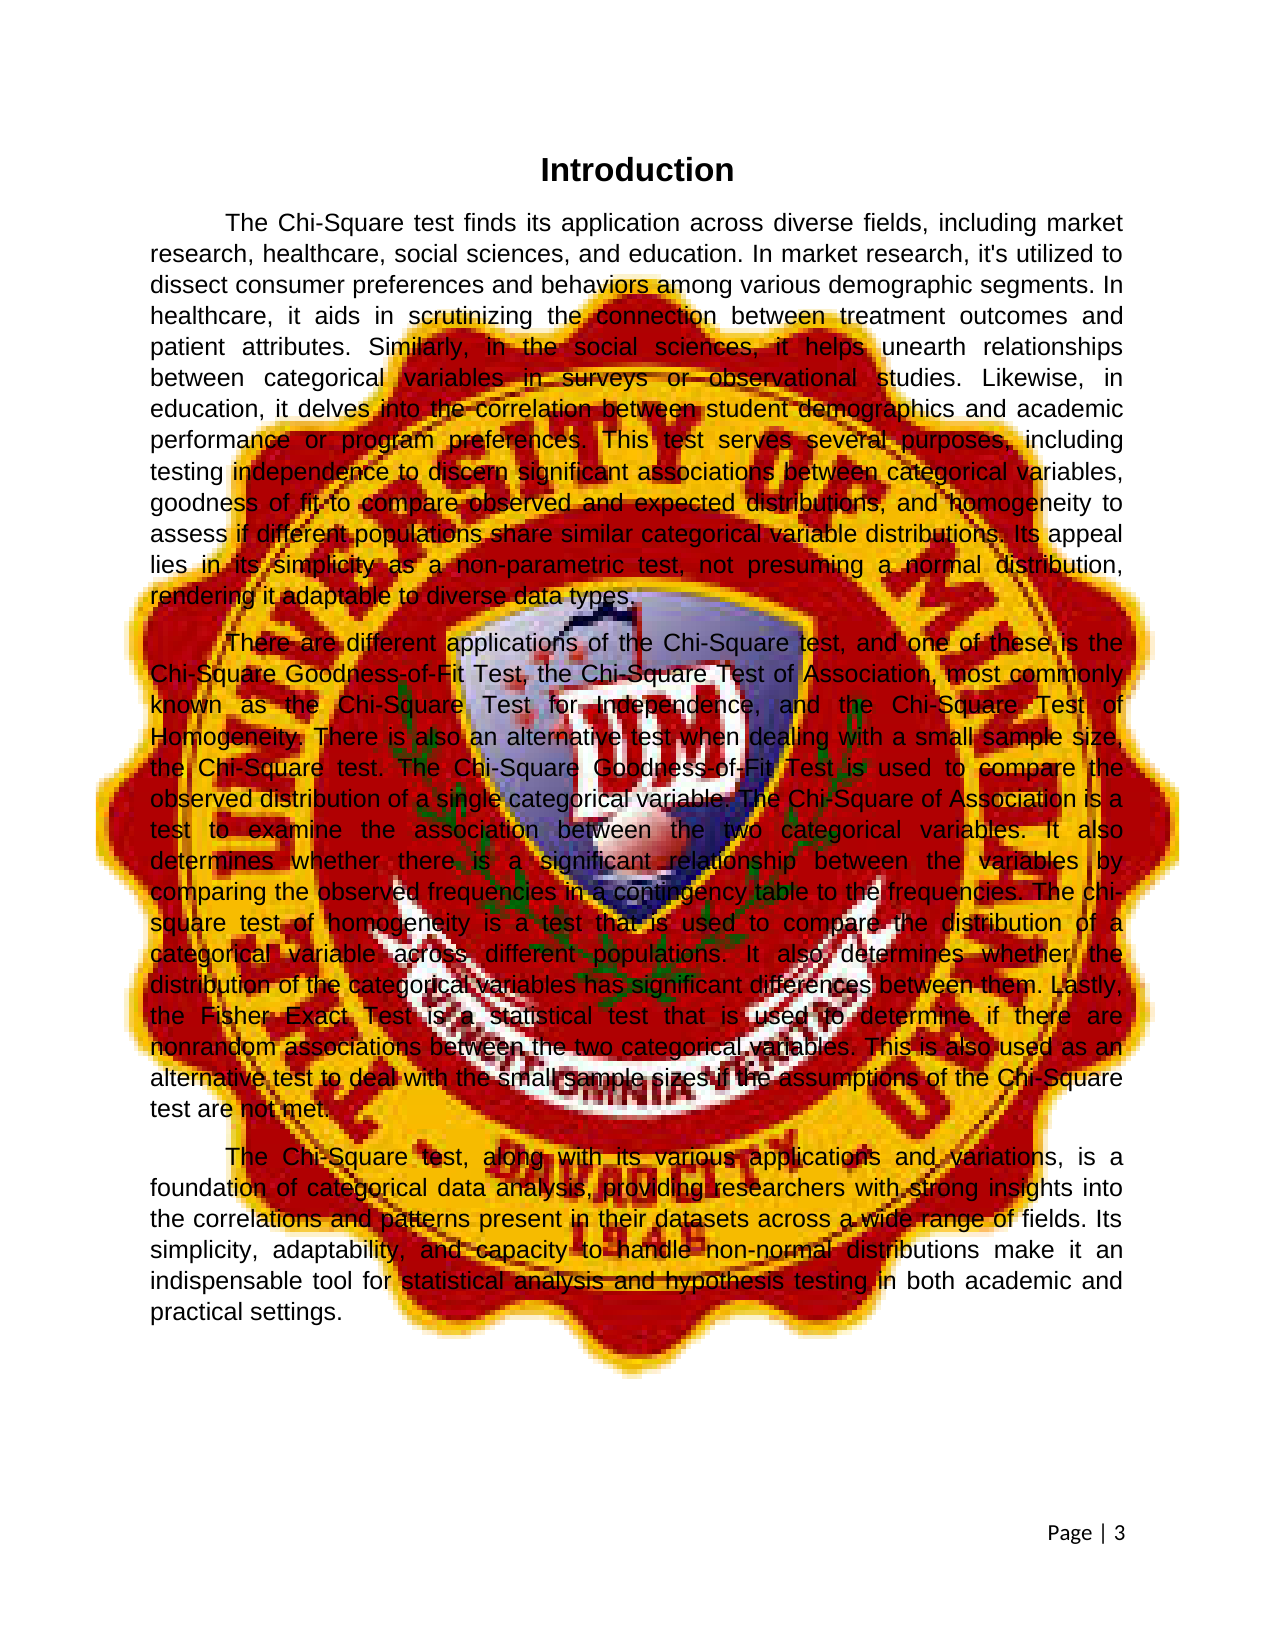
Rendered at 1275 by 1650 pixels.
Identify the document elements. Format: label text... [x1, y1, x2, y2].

picture [95, 271, 1180, 1379]
text The Chi-Square test finds its application across diverse fields, including market research, healthcare, social sciences, and education. In market research, it's utilized to dissect consumer preferences and behaviors among various demographic segments. In healthcare, it aids in scrutinizing the connection between treatment outcomes and patient attributes. Similarly, in the social sciences, it helps unearth relationships between categorical variables in surveys or observational studies. Likewise, in education, it delves into the correlation between student demographics and academic performance or program preferences. This test serves several purposes, including testing independence to discern significant associations between categorical variables, goodness of fit to compare observed and expected distributions, and homogeneity to assess if different populations share similar categorical variable distributions. Its appeal lies in its simplicity as a non-parametric test, not presuming a normal distribution, rendering it adaptable to diverse data types. [150, 208, 1125, 609]
text Introduction [150, 150, 1125, 188]
text There are different applications of the Chi-Square test, and one of these is the Chi-Square Goodness-of-Fit Test, the Chi-Square Test of Association, most commonly known as the Chi-Square Test for Independence, and the Chi-Square Test of Homogeneity. There is also an alternative test when dealing with a small sample size, the Chi-Square test. The Chi-Square Goodness-of-Fit Test is used to compare the observed distribution of a single categorical variable. The Chi-Square of Association is a test to examine the association between the two categorical variables. It also determines whether there is a significant relationship between the variables by comparing the observed frequencies in a contingency table to the frequencies. The chi-square test of homogeneity is a test that is used to compare the distribution of a categorical variable across different populations. It also determines whether the distribution of the categorical variables has significant differences between them. Lastly, the Fisher Exact Test is a statistical test that is used to determine if there are nonrandom associations between the two categorical variables. This is also used as an alternative test to deal with the small sample sizes if the assumptions of the Chi-Square test are not met. [150, 628, 1125, 1123]
text The Chi-Square test, along with its various applications and variations, is a foundation of categorical data analysis, providing researchers with strong insights into the correlations and patterns present in their datasets across a wide range of fields. Its simplicity, adaptability, and capacity to handle non-normal distributions make it an indispensable tool for statistical analysis and hypothesis testing in both academic and practical settings. [150, 1142, 1125, 1326]
